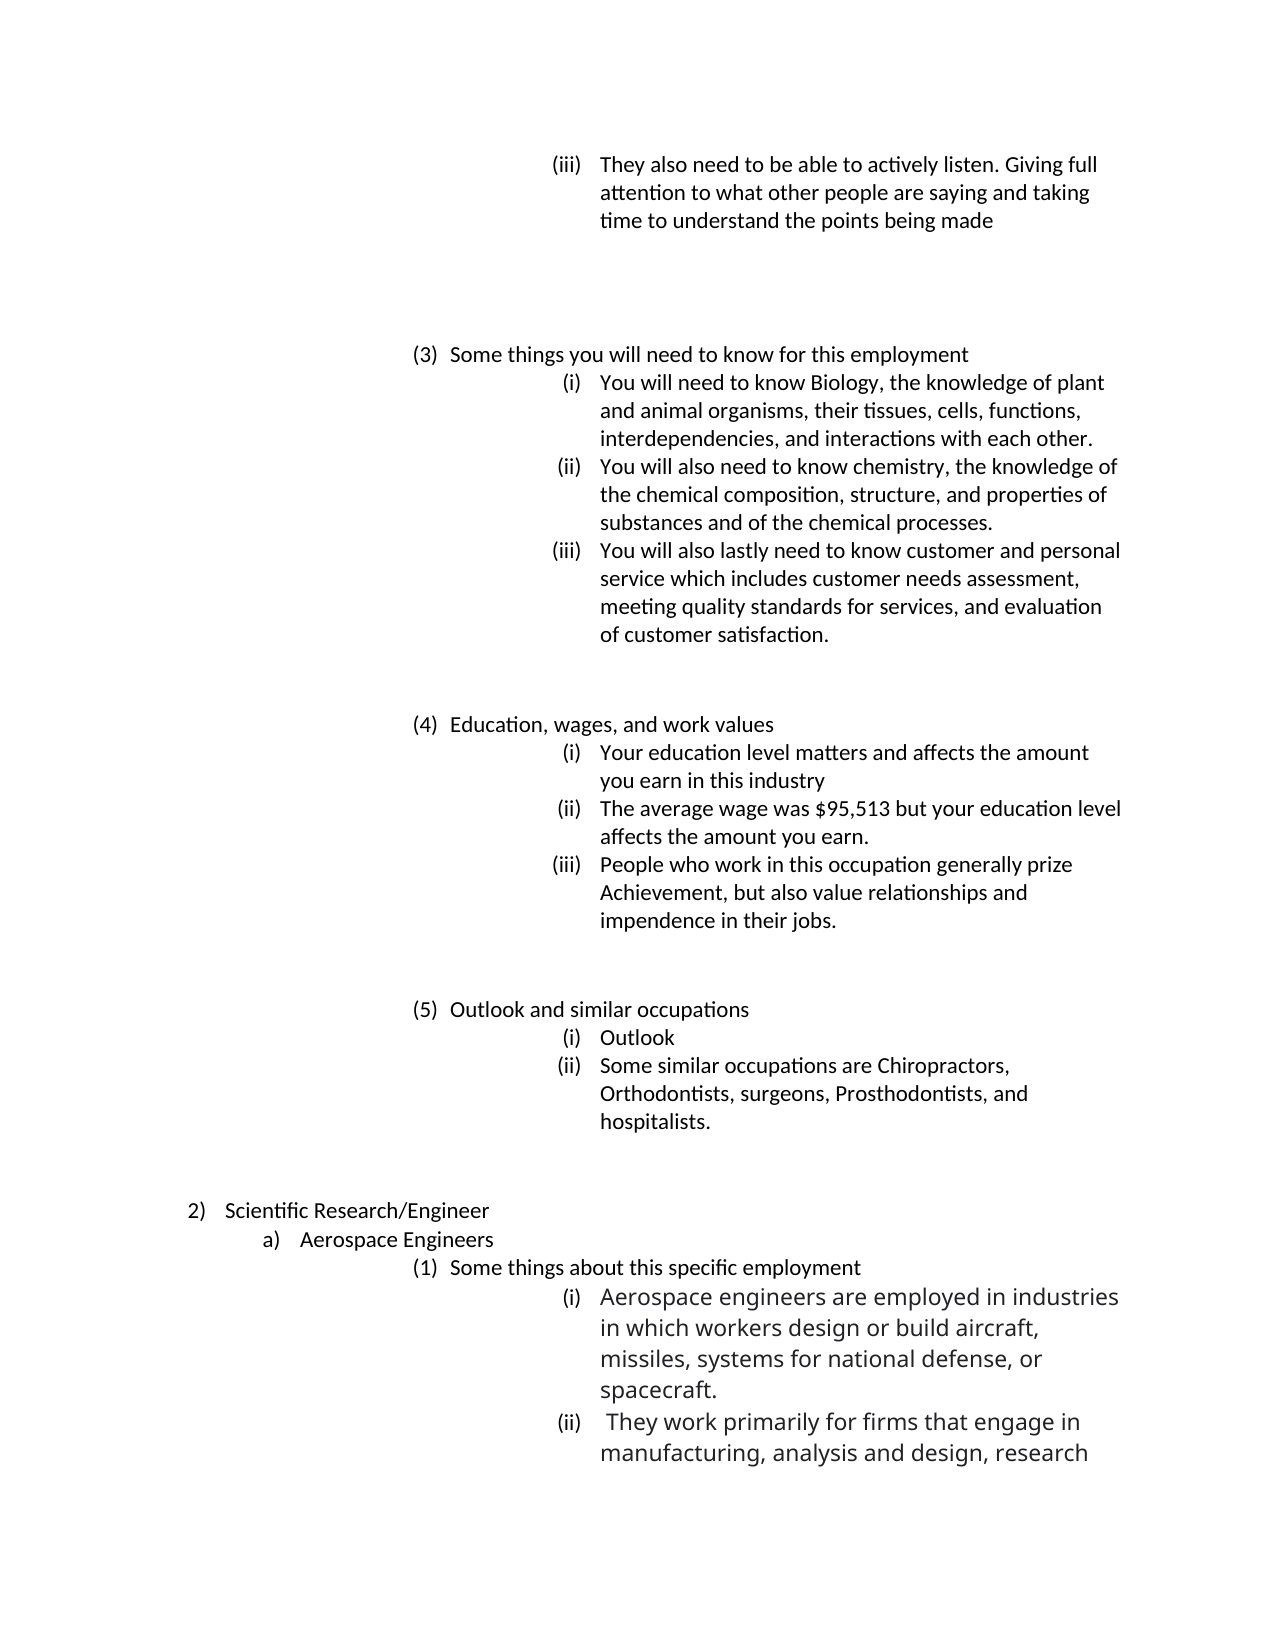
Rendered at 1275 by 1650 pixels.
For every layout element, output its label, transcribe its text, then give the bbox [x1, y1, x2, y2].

list They also need to be able to actively listen. Giving full attention to what other people are saying and taking time to understand the points being made [581, 150, 1125, 234]
list Education, wages, and work values [412, 710, 1125, 738]
list Aerospace engineers are employed in industries in which workers design or build aircraft, missiles, systems for national defense, or spacecraft. [581, 1281, 1125, 1406]
list Outlook [581, 1023, 1125, 1051]
list People who work in this occupation generally prize Achievement, but also value relationships and impendence in their jobs. [581, 850, 1125, 934]
list Scientific Research/Engineer [187, 1197, 1125, 1225]
list Some things you will need to know for this employment [412, 340, 1125, 368]
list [581, 1406, 1125, 1468]
list You will also need to know chemistry, the knowledge of the chemical composition, structure, and properties of substances and of the chemical processes. [581, 452, 1125, 536]
list Outlook and similar occupations [412, 995, 1125, 1023]
list Your education level matters and affects the amount you earn in this industry [581, 738, 1125, 794]
list Some things about this specific employment [412, 1253, 1125, 1281]
list The average wage was $95,513 but your education level affects the amount you earn. [581, 794, 1125, 850]
list You will need to know Biology, the knowledge of plant and animal organisms, their tissues, cells, functions, interdependencies, and interactions with each other. [581, 368, 1125, 452]
list You will also lastly need to know customer and personal service which includes customer needs assessment, meeting quality standards for services, and evaluation of customer satisfaction. [581, 536, 1125, 648]
list Aerospace Engineers [262, 1225, 1125, 1253]
list Some similar occupations are Chiropractors, Orthodontists, surgeons, Prosthodontists, and hospitalists. [581, 1051, 1125, 1135]
